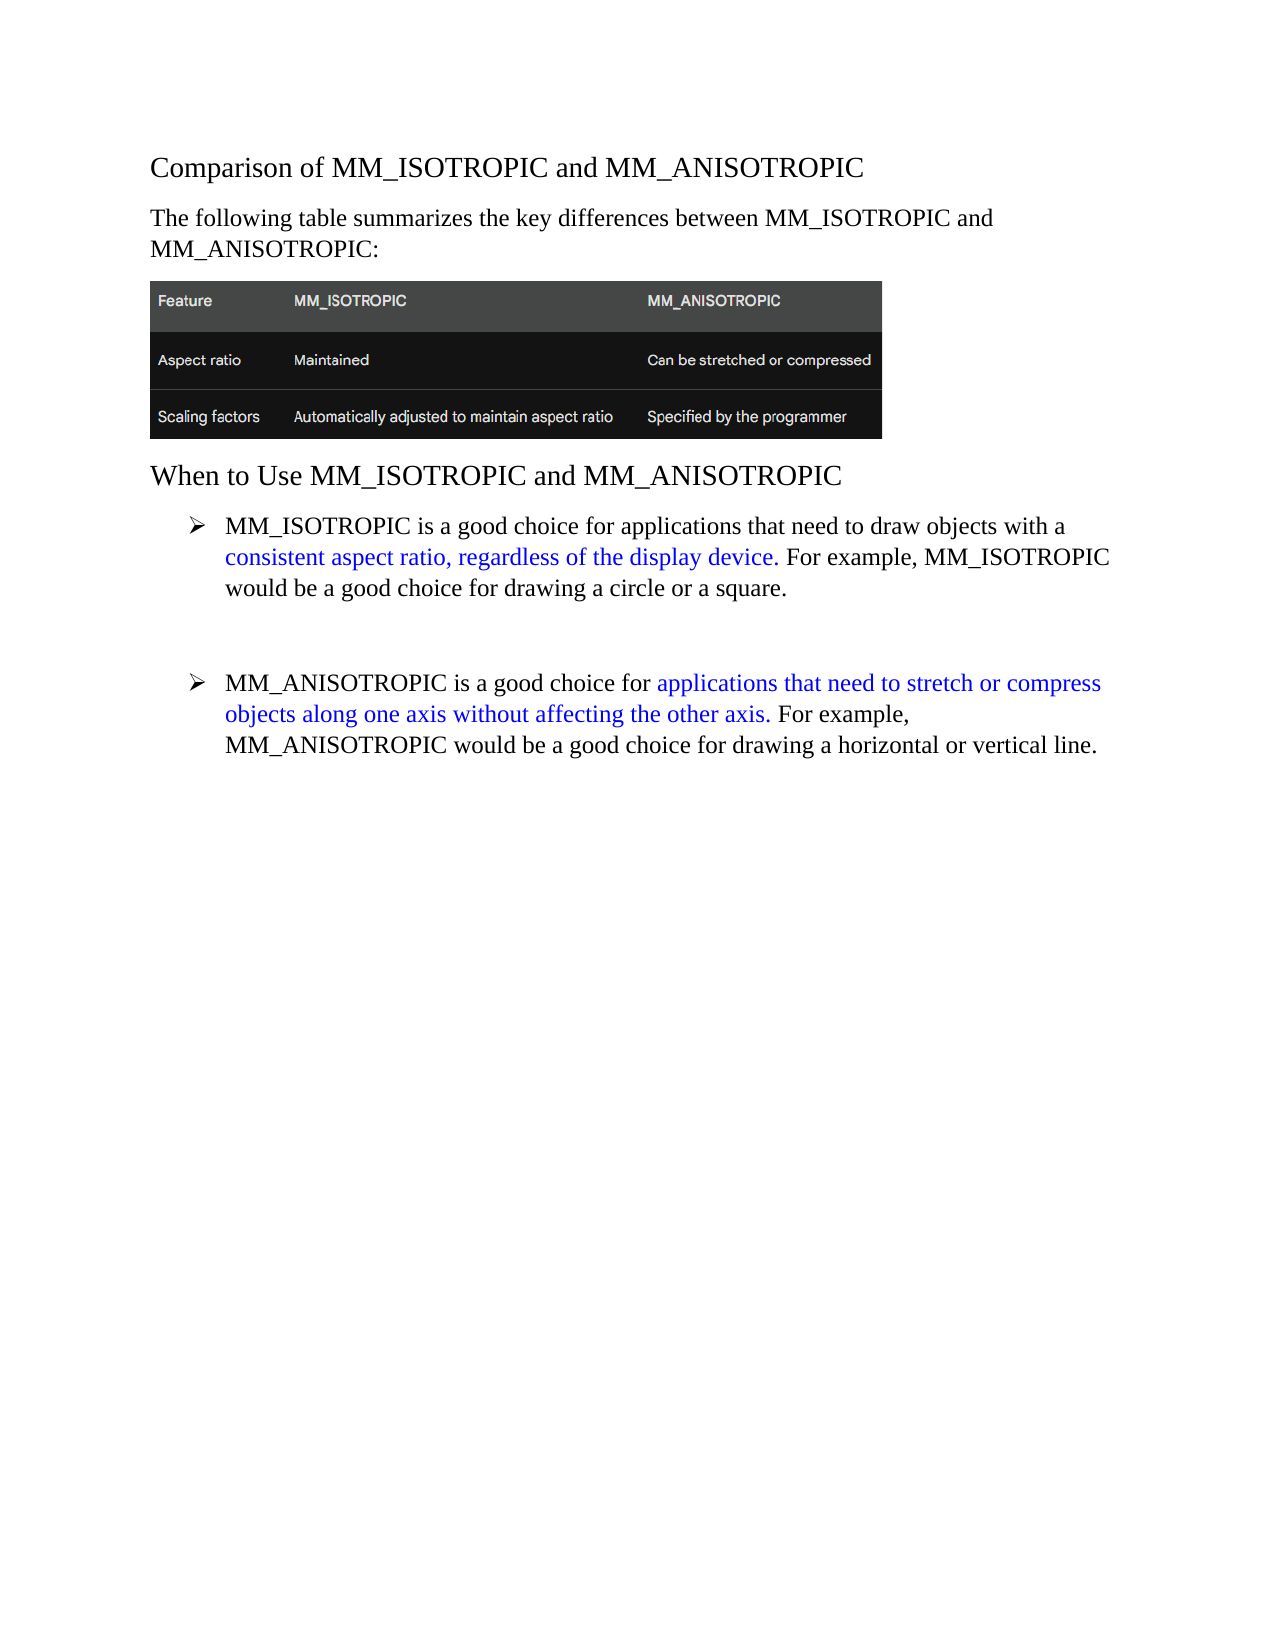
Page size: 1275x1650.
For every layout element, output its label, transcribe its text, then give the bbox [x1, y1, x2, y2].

picture [150, 281, 883, 439]
text The following table summarizes the key differences between MM_ISOTROPIC and MM_ANISOTROPIC: [150, 203, 1125, 263]
text When to Use MM_ISOTROPIC and MM_ANISOTROPIC [150, 458, 1125, 491]
text Comparison of MM_ISOTROPIC and MM_ANISOTROPIC [150, 150, 1125, 183]
list MM_ISOTROPIC is a good choice for applications that need to draw objects with a consistent aspect ratio, regardless of the display device. For example, MM_ISOTROPIC would be a good choice for drawing a circle or a square. [187, 511, 1125, 602]
list MM_ANISOTROPIC is a good choice for applications that need to stretch or compress objects along one axis without affecting the other axis. For example, MM_ANISOTROPIC would be a good choice for drawing a horizontal or vertical line. [187, 668, 1125, 759]
